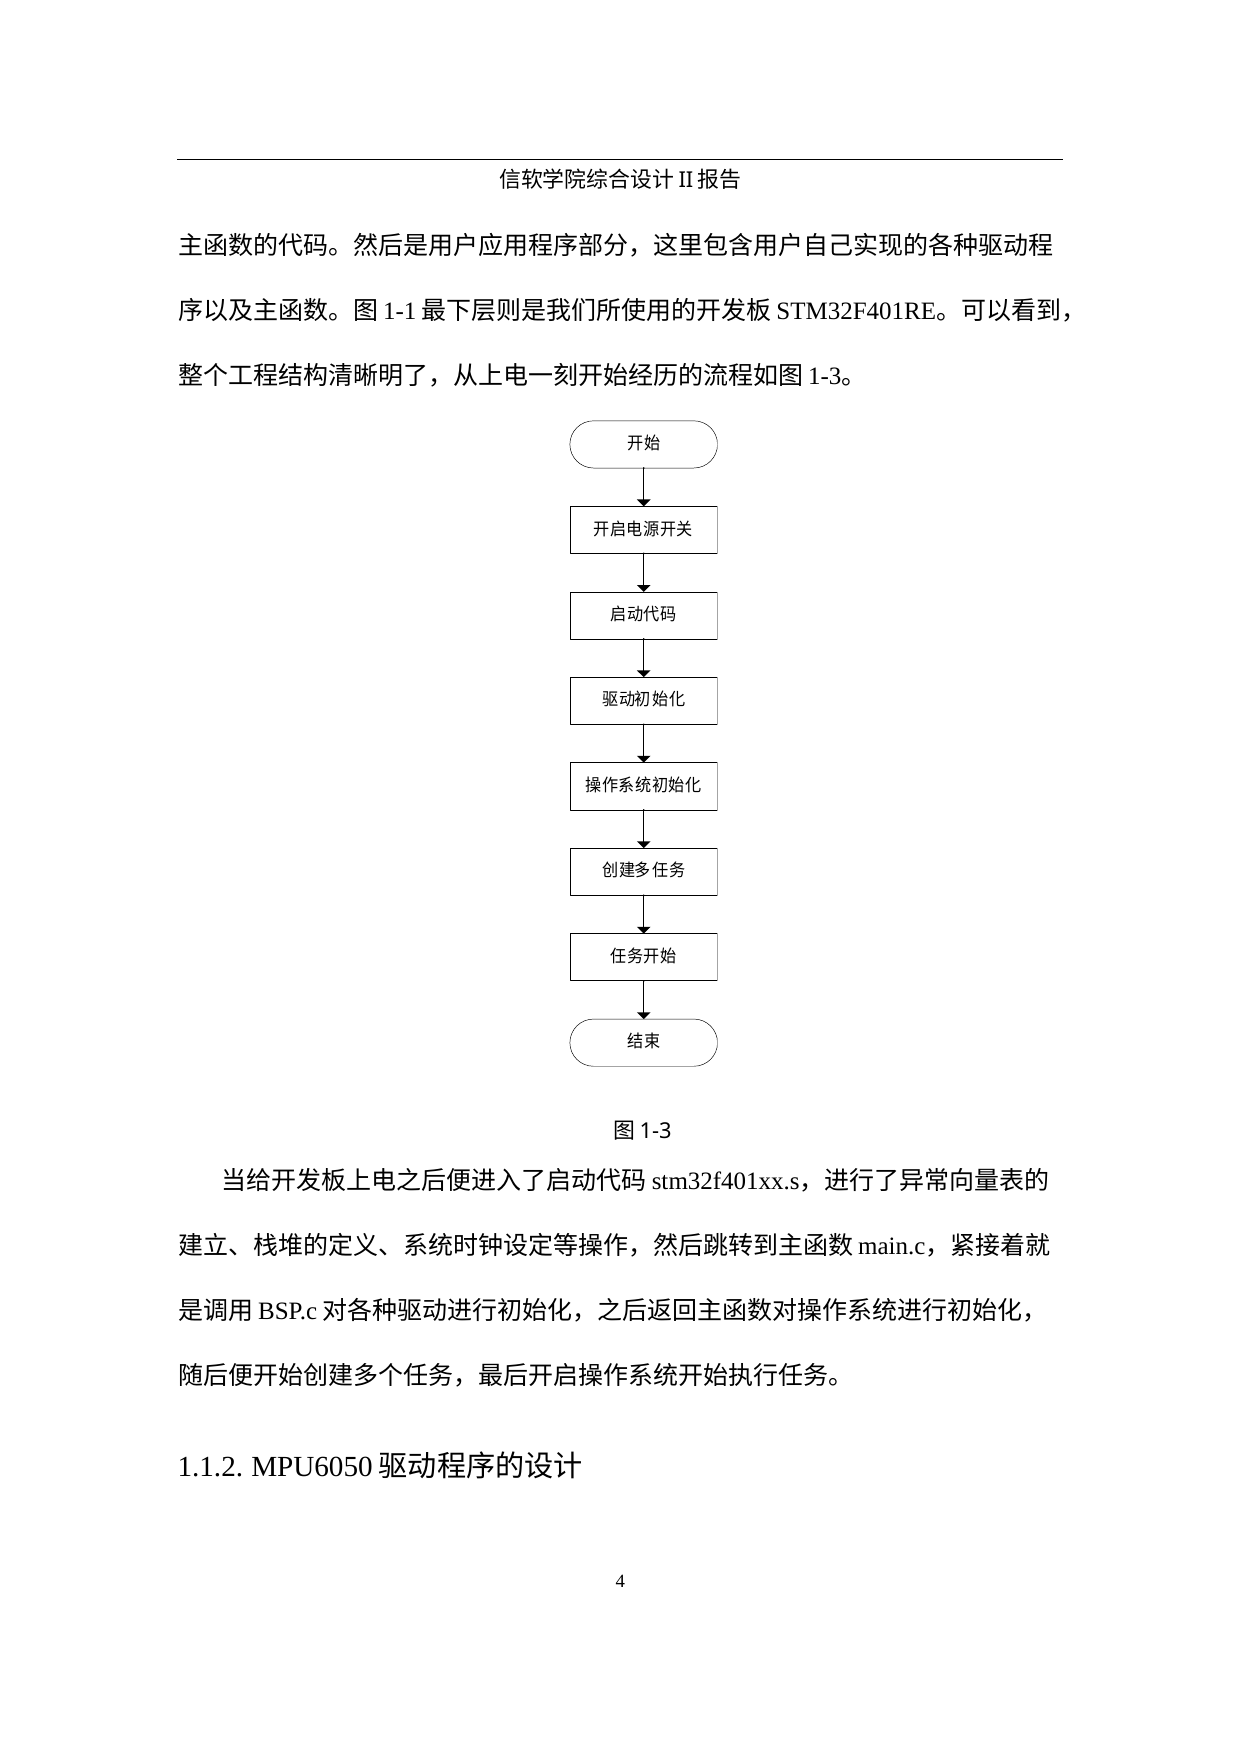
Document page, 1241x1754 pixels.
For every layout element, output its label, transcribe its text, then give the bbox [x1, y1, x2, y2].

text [178, 211, 1063, 406]
list MPU6050驱动程序的设计 [177, 1431, 1063, 1496]
text 当给开发板上电之后便进入了启动代码stm32f401xx.s，进行了异常向量表的建立、栈堆的定义、系统时钟设定等操作，然后跳转到主函数main.c，紧接着就是调用BSP.c对各种驱动进行初始化，之后返回主函数对操作系统进行初始化，随后便开始创建多个任务，最后开启操作系统开始执行任务。 [178, 1146, 1063, 1406]
text 图1-3 [178, 1113, 1063, 1146]
